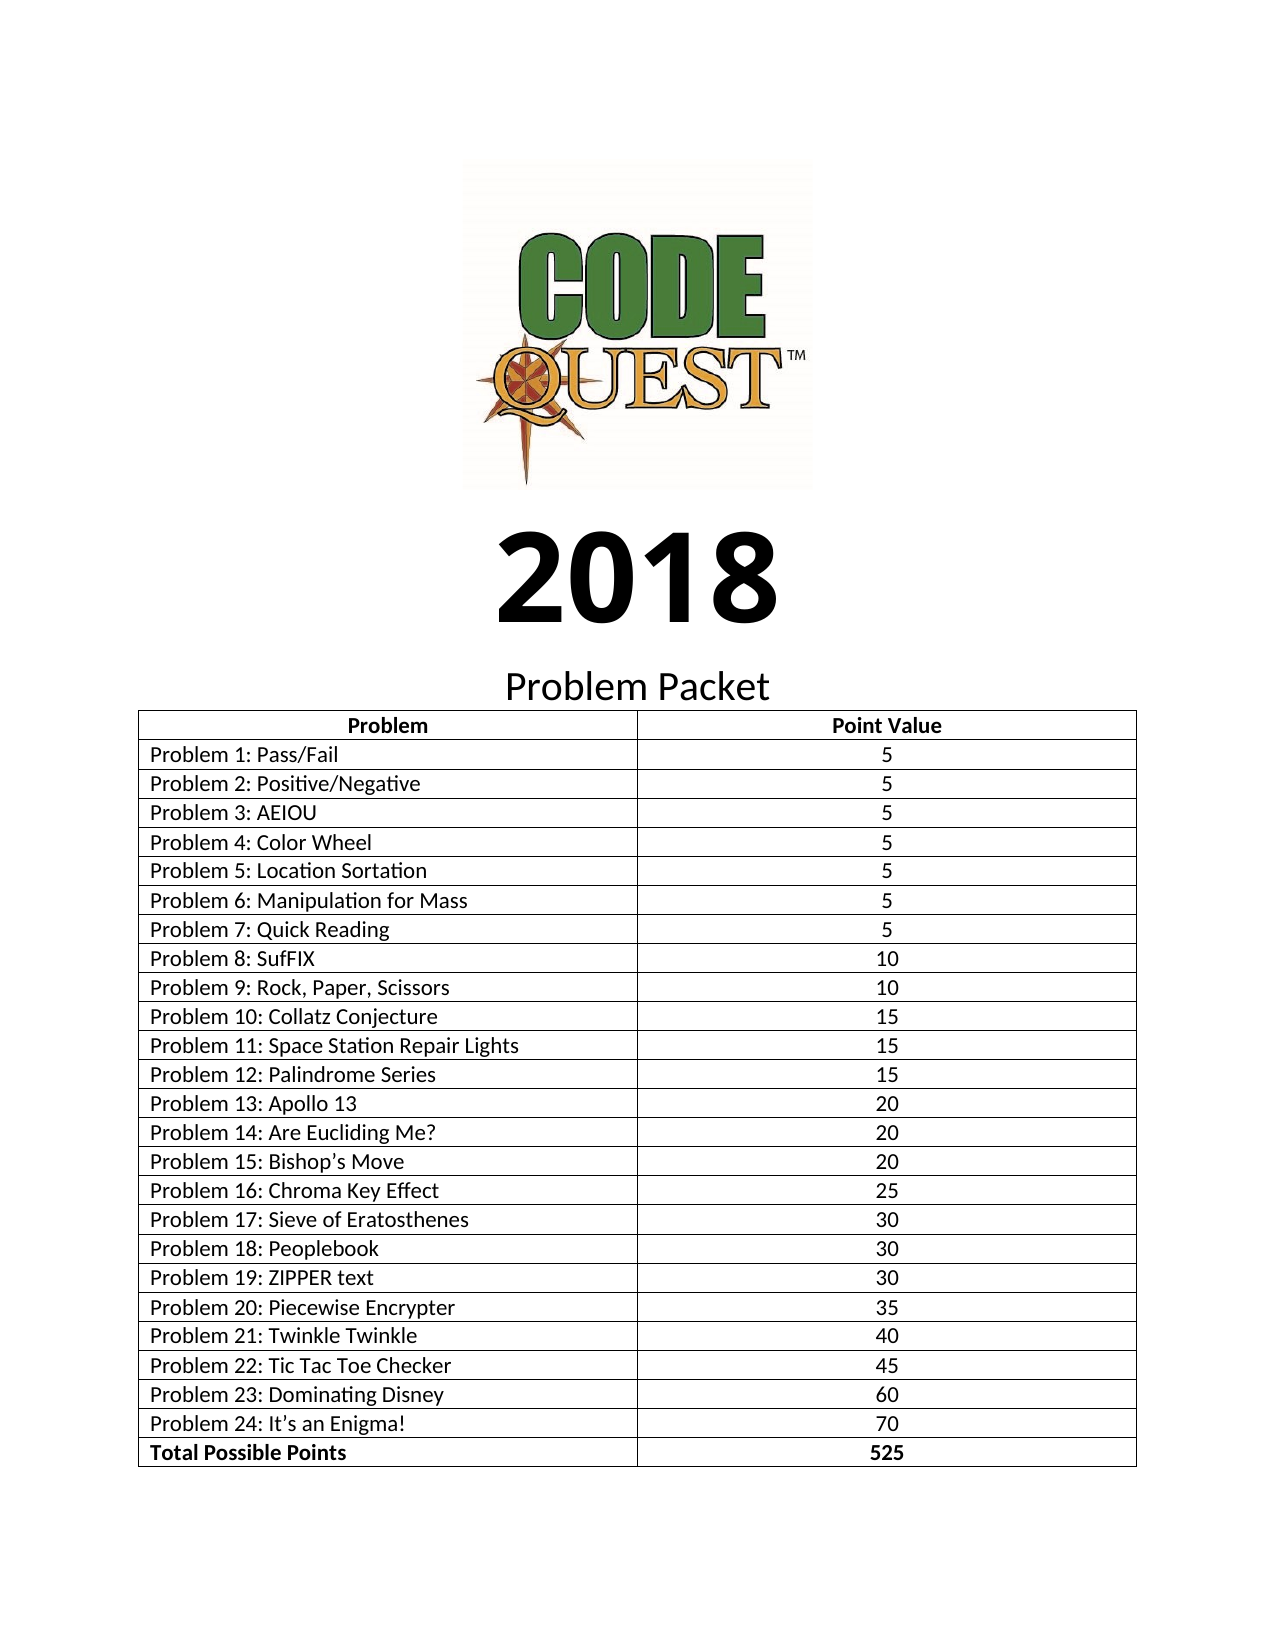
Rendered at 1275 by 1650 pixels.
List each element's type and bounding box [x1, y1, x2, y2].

picture [462, 159, 813, 490]
